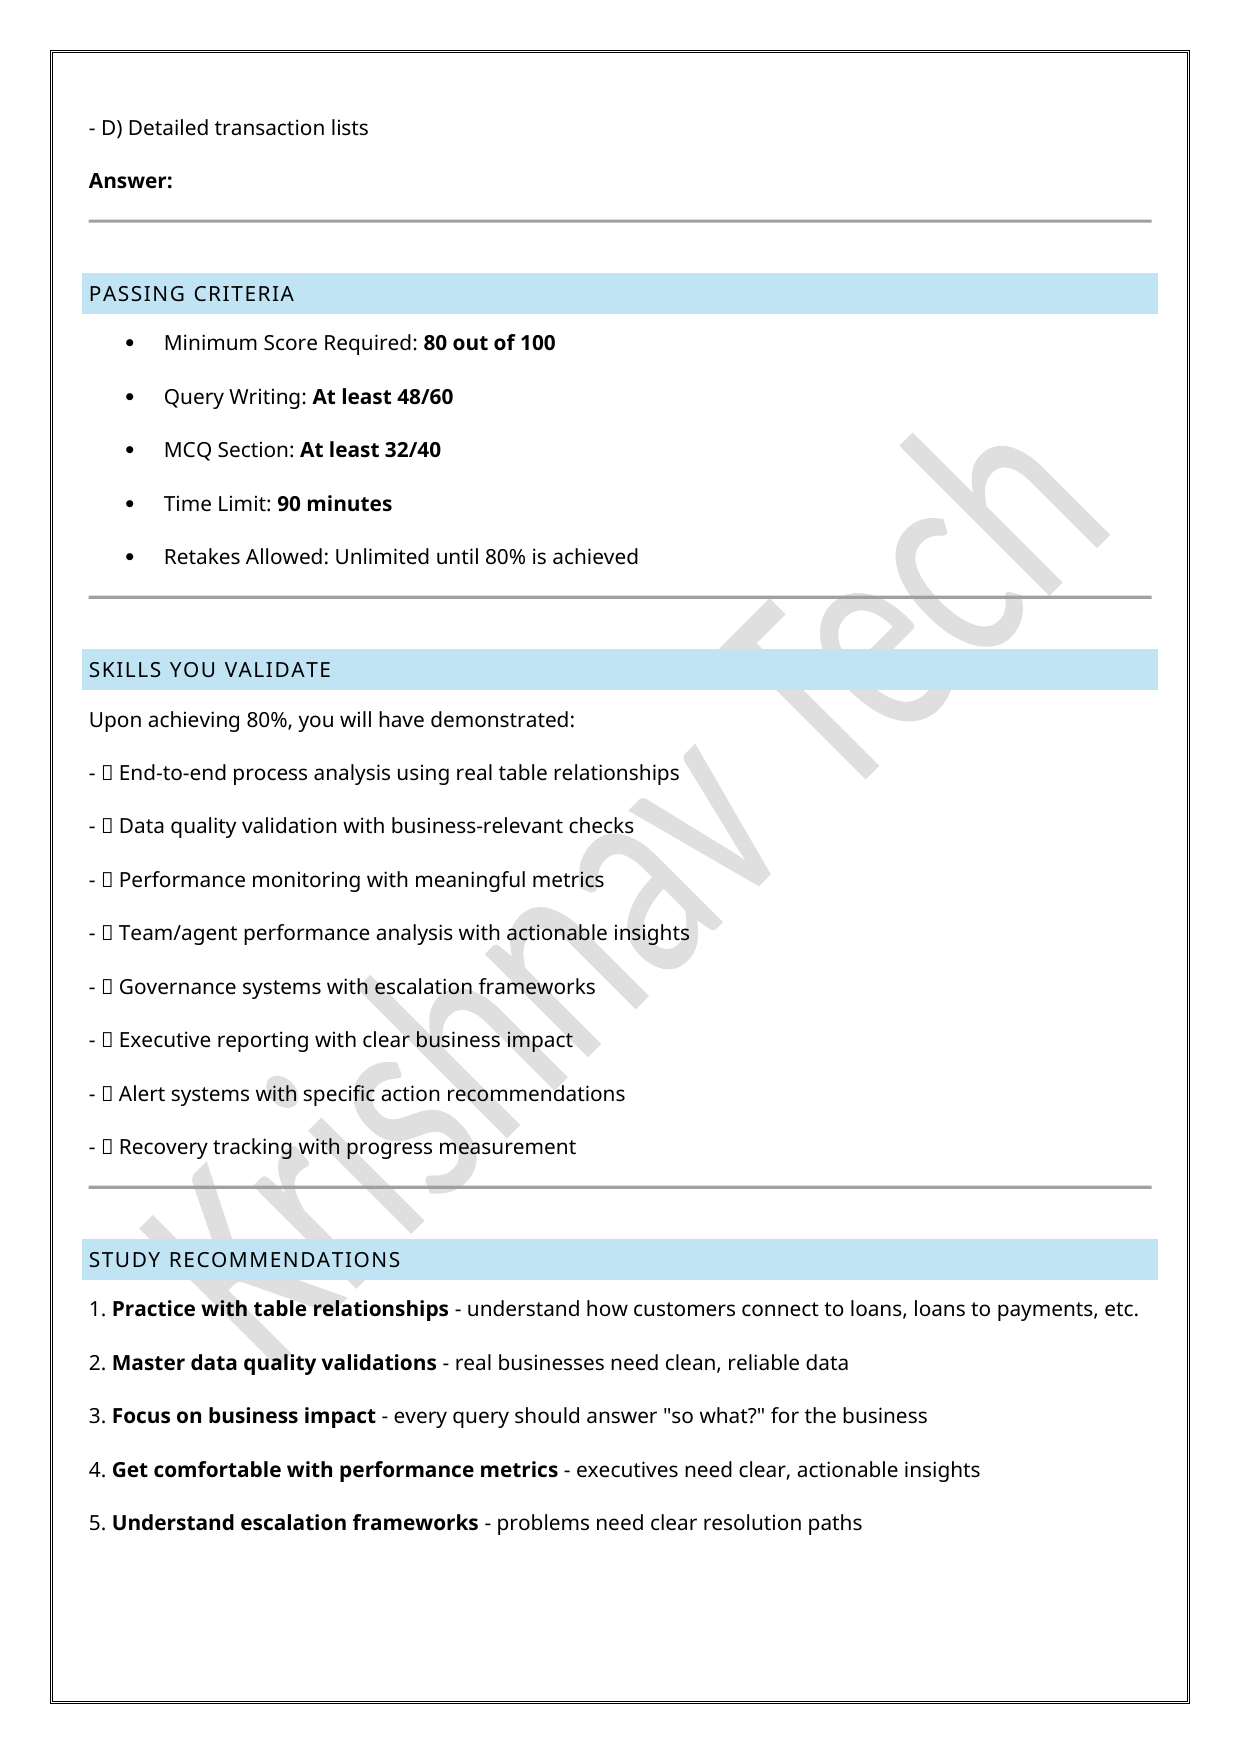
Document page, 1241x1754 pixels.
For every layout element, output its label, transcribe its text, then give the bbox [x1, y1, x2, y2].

subtitle SKILLS YOU VALIDATE [89, 655, 1152, 684]
text 1. Practice with table relationships - understand how customers connect to loans, loans to payments, etc. [89, 1294, 1152, 1323]
list Time Limit: 90 minutes [126, 489, 1152, 517]
text - D) Detailed transaction lists [89, 113, 1152, 141]
text - ✅ Alert systems with specific action recommendations [89, 1079, 1152, 1107]
text 5. Understand escalation frameworks - problems need clear resolution paths [89, 1508, 1152, 1537]
list Minimum Score Required: 80 out of 100 [126, 328, 1152, 357]
text - ✅ Data quality validation with business-relevant checks [89, 812, 1152, 840]
text 2. Master data quality validations - real businesses need clean, reliable data [89, 1348, 1152, 1376]
text - ✅ Executive reporting with clear business impact [89, 1025, 1152, 1054]
subtitle STUDY RECOMMENDATIONS [89, 1245, 1152, 1274]
text Upon achieving 80%, you will have demonstrated: [89, 705, 1152, 733]
text 3. Focus on business impact - every query should answer "so what?" for the business [89, 1401, 1152, 1430]
text - ✅ Recovery tracking with progress measurement [89, 1132, 1152, 1161]
text 4. Get comfortable with performance metrics - executives need clear, actionable insights [89, 1455, 1152, 1483]
text - ✅ Governance systems with escalation frameworks [89, 972, 1152, 1000]
text Answer: [89, 166, 1152, 194]
list Query Writing: At least 48/60 [126, 382, 1152, 410]
text - ✅ Team/agent performance analysis with actionable insights [89, 918, 1152, 947]
list Retakes Allowed: Unlimited until 80% is achieved [126, 542, 1152, 571]
text - ✅ End-to-end process analysis using real table relationships [89, 758, 1152, 787]
list MCQ Section: At least 32/40 [126, 435, 1152, 464]
text - ✅ Performance monitoring with meaningful metrics [89, 865, 1152, 893]
subtitle PASSING CRITERIA [89, 279, 1152, 308]
